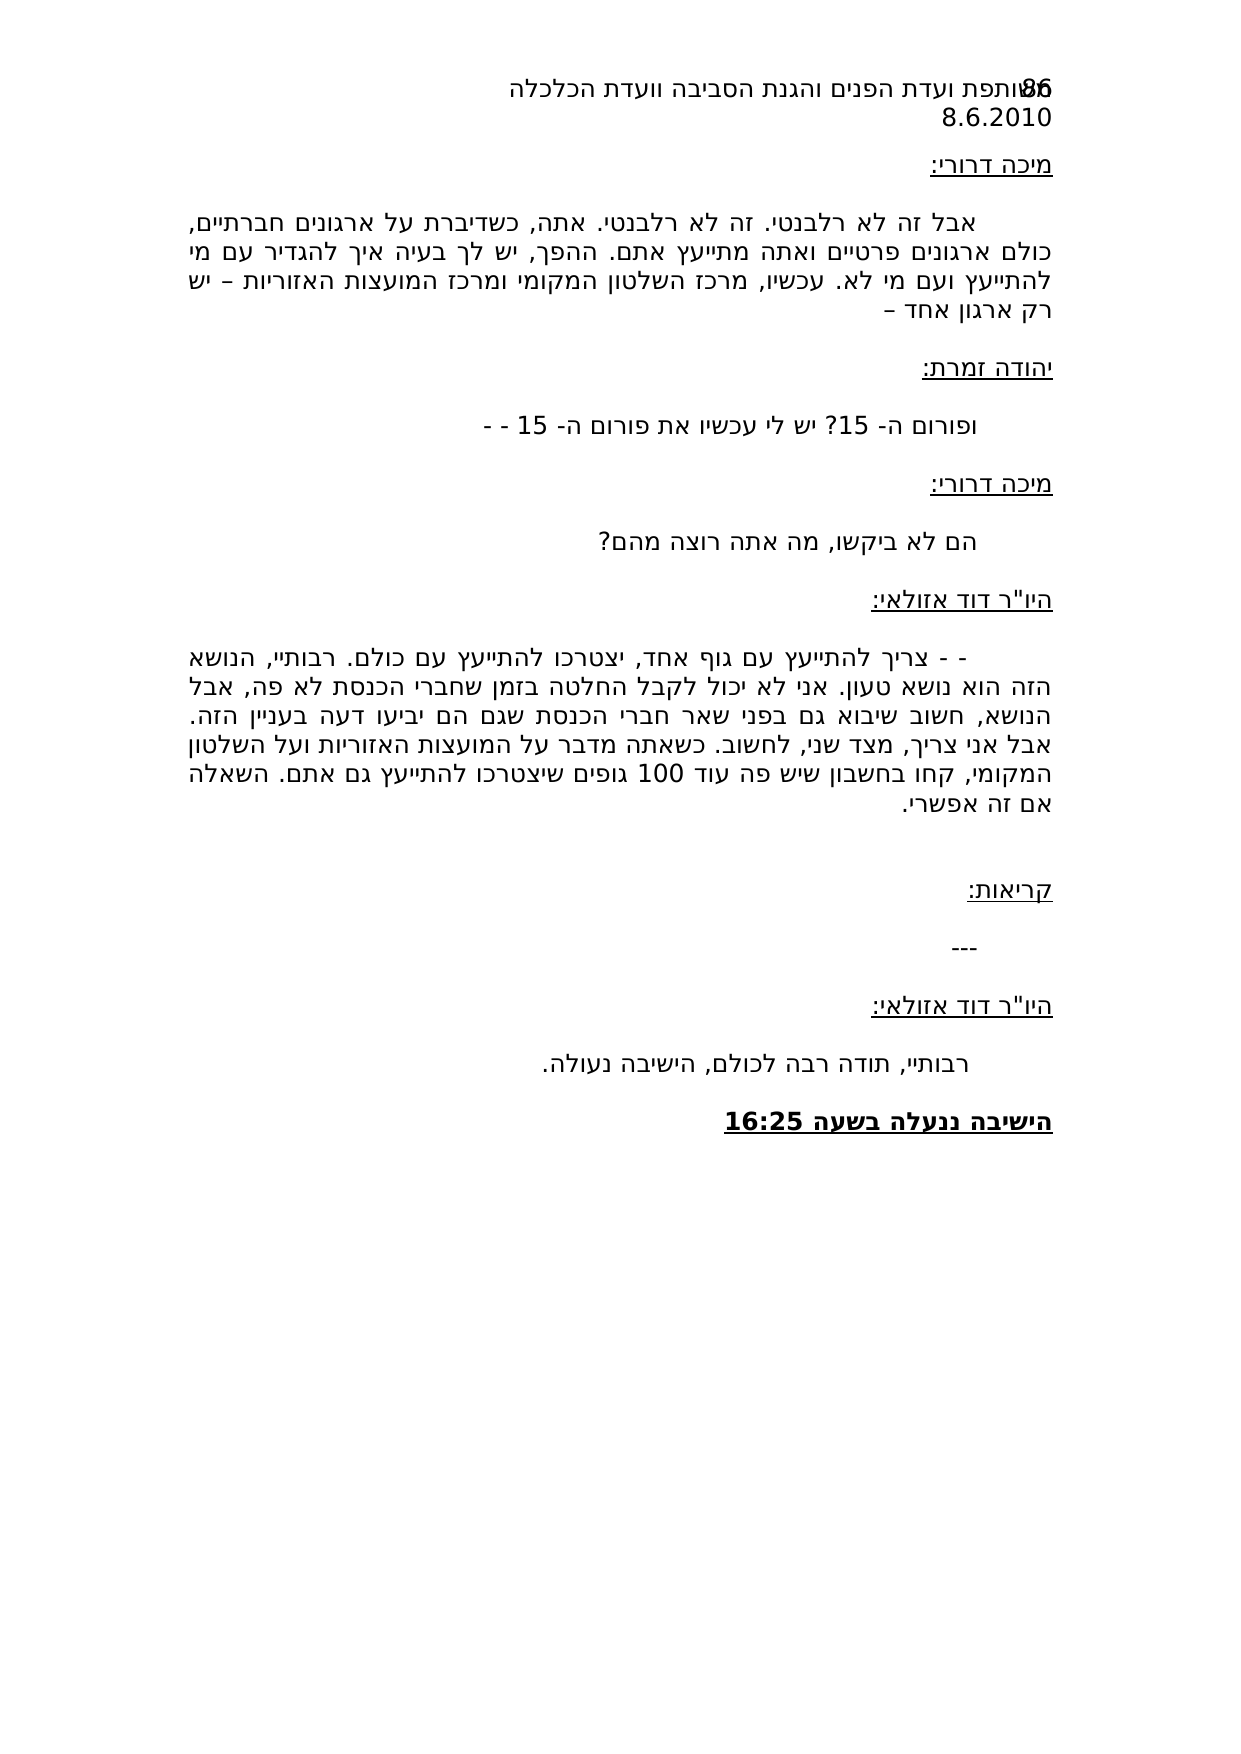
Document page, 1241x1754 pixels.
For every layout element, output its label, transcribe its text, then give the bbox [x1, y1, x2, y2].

text היו"ר דוד אזולאי: [187, 585, 1053, 614]
text יהודה זמרת: [187, 353, 1053, 382]
text - - צריך להתייעץ עם גוף אחד, יצטרכו להתייעץ עם כולם. רבותיי, הנושא הזה הוא נושא טעון. אני לא יכול לקבל החלטה בזמן שחברי הכנסת לא פה, אבל הנושא, חשוב שיבוא גם בפני שאר חברי הכנסת שגם הם יביעו דעה בעניין הזה. אבל אני צריך, מצד שני, לחשוב. כשאתה מדבר על המועצות האזוריות ועל השלטון המקומי, קחו בחשבון שיש פה עוד 100 גופים שיצטרכו להתייעץ גם אתם. השאלה אם זה אפשרי. [187, 643, 1053, 818]
text קריאות: [187, 875, 1053, 904]
text מיכה דרורי: [187, 469, 1053, 498]
text הישיבה ננעלה בשעה 16:25 [187, 1107, 1053, 1136]
text ופורום ה- 15? יש לי עכשיו את פורום ה- 15 - - [187, 411, 1053, 440]
text היו"ר דוד אזולאי: [187, 991, 1053, 1020]
text הם לא ביקשו, מה אתה רוצה מהם? [187, 527, 1053, 556]
text --- [187, 933, 1053, 962]
text רבותיי, תודה רבה לכולם, הישיבה נעולה. [187, 1049, 1053, 1078]
text אבל זה לא רלבנטי. זה לא רלבנטי. אתה, כשדיברת על ארגונים חברתיים, כולם ארגונים פרטיים ואתה מתייעץ אתם. ההפך, יש לך בעיה איך להגדיר עם מי להתייעץ ועם מי לא. עכשיו, מרכז השלטון המקומי ומרכז המועצות האזוריות – יש רק ארגון אחד – [187, 208, 1053, 324]
text מיכה דרורי: [187, 150, 1053, 179]
